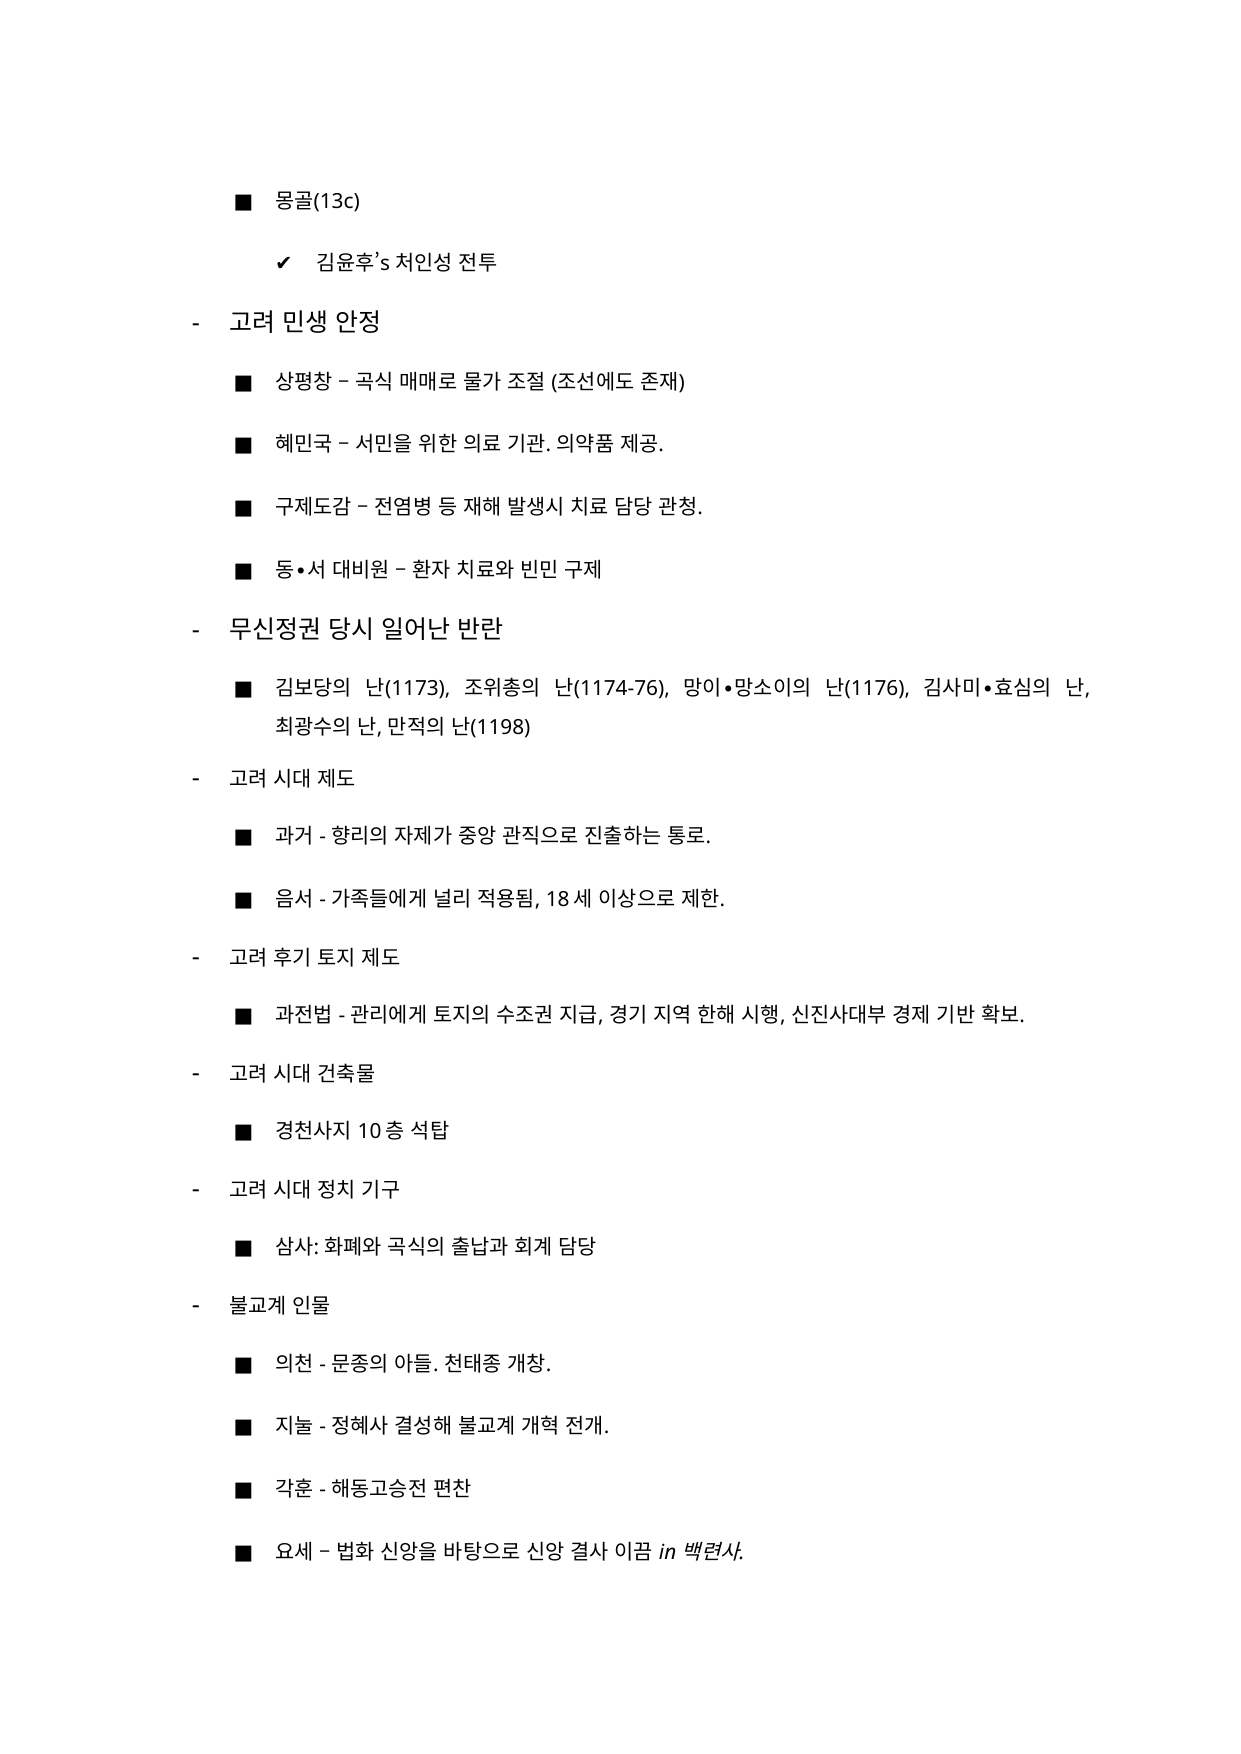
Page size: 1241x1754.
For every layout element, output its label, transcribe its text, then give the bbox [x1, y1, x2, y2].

list 김윤후’s 처인성 전투 [275, 240, 1090, 283]
list 음서 - 가족들에게 널리 적용됨, 18세 이상으로 제한. [233, 876, 1090, 918]
list 과전법 - 관리에게 토지의 수조권 지급, 경기 지역 한해 시행, 신진사대부 경제 기반 확보. [233, 992, 1090, 1034]
list 구제도감 – 전염병 등 재해 발생시 치료 담당 관청. [233, 484, 1090, 526]
list 동∙서 대비원 – 환자 치료와 빈민 구제 [233, 546, 1090, 589]
list 김보당의 난(1173), 조위총의 난(1174-76), 망이∙망소이의 난(1176), 김사미∙효심의 난, 최광수의 난, 만적의 난(1198) [233, 665, 1090, 740]
list 의천 - 문종의 아들. 천태종 개창. [233, 1340, 1090, 1383]
list 혜민국 – 서민을 위한 의료 기관. 의약품 제공. [233, 421, 1090, 464]
list 상평창 – 곡식 매매로 물가 조절 (조선에도 존재) [233, 358, 1090, 401]
list 삼사: 화폐와 곡식의 출납과 회계 담당 [233, 1224, 1090, 1267]
list 고려 민생 안정 [192, 303, 1090, 339]
list 각훈 - 해동고승전 편찬 [233, 1466, 1090, 1508]
list 경천사지 10층 석탑 [233, 1108, 1090, 1151]
list 과거 - 향리의 자제가 중앙 관직으로 진출하는 통로. [233, 813, 1090, 856]
list 무신정권 당시 일어난 반란 [192, 609, 1090, 645]
list 몽골(13c) [233, 177, 1090, 220]
list 요세 – 법화 신앙을 바탕으로 신앙 결사 이끔 in 백련사. [233, 1528, 1090, 1571]
list 지눌 - 정혜사 결성해 불교계 개혁 전개. [233, 1403, 1090, 1446]
